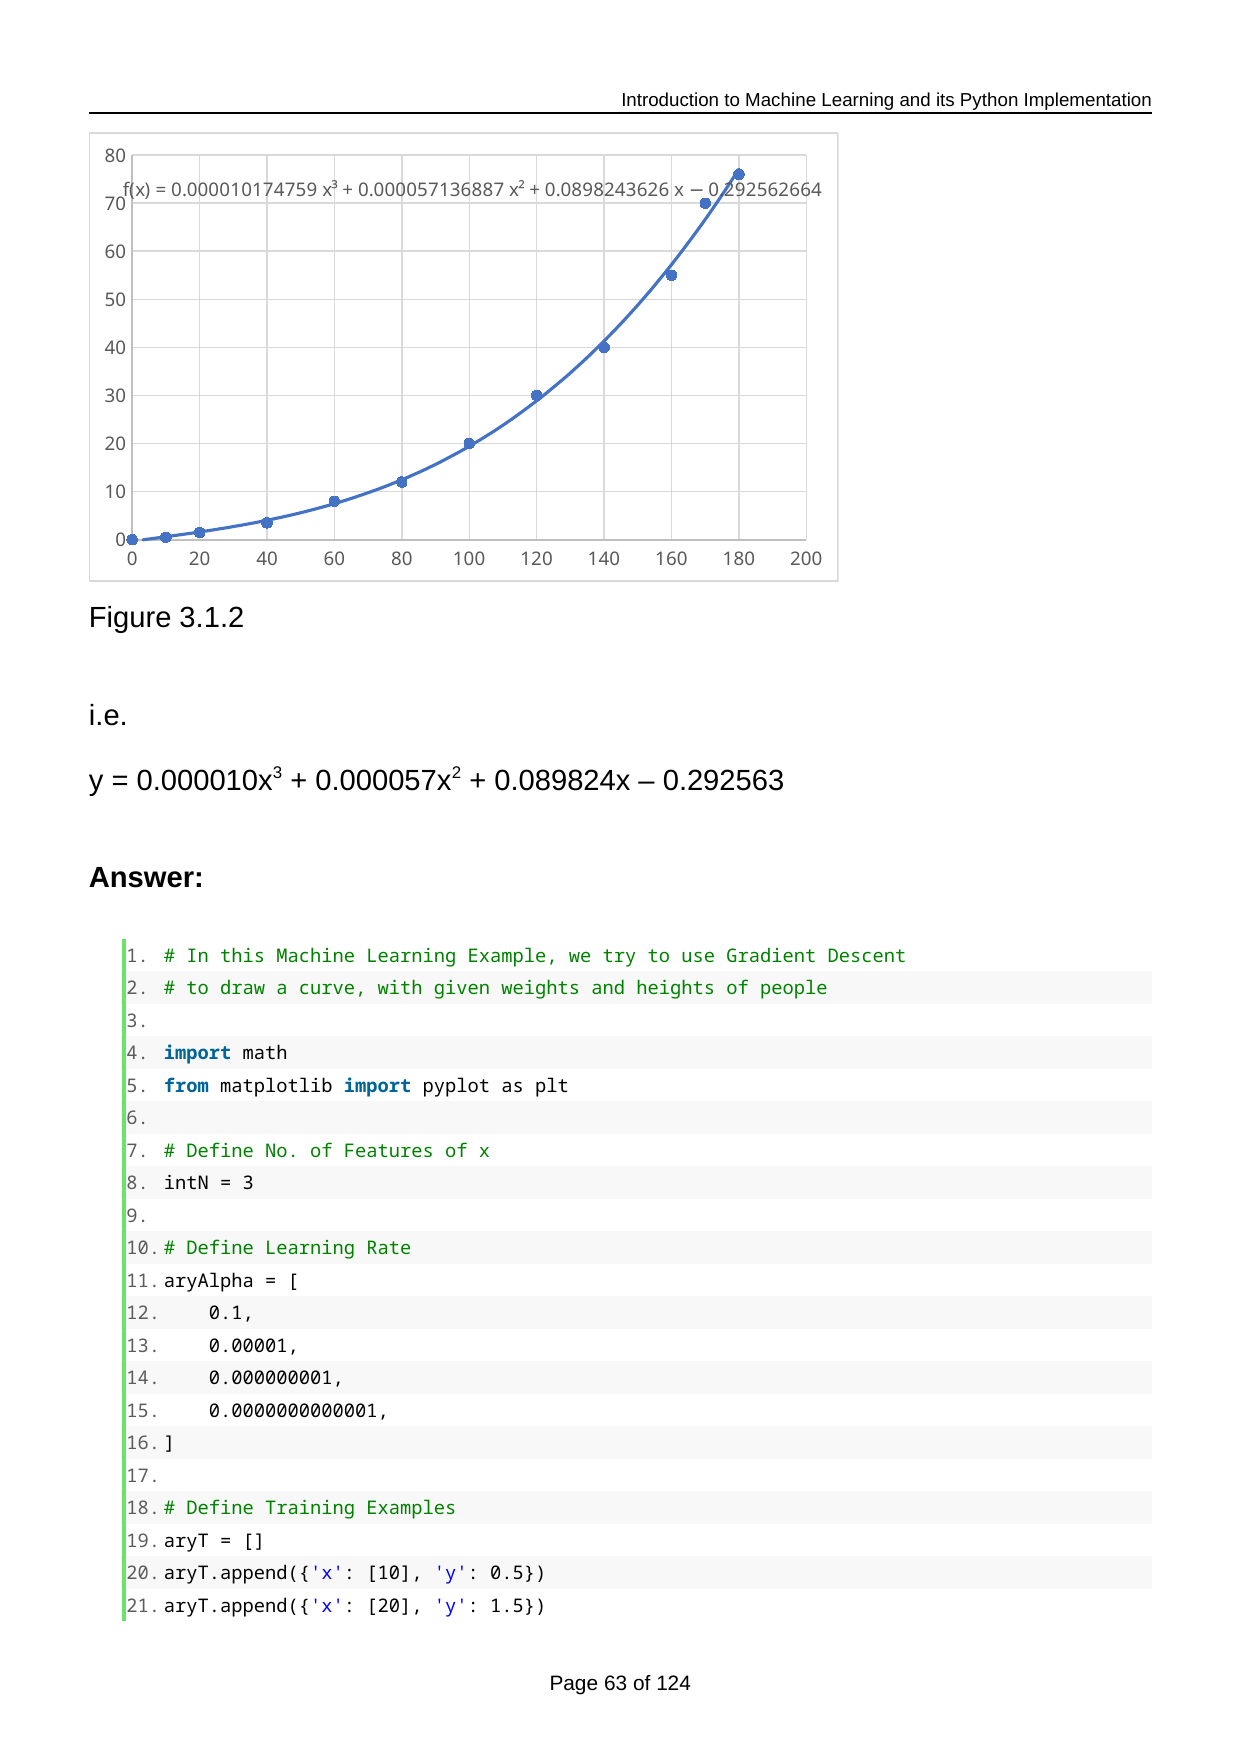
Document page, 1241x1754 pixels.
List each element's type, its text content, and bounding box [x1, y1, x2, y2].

list # In this Machine Learning Example, we try to use Gradient Descent [126, 939, 1152, 971]
text Figure 3.1.2 [89, 584, 1152, 649]
list # Define Training Examples [126, 1491, 1152, 1524]
text i.e. [89, 682, 1152, 747]
list intN = 3 [126, 1166, 1152, 1199]
text y = 0.000010x3 + 0.000057x2 + 0.089824x – 0.292563 [89, 747, 1152, 812]
list # Define Learning Rate [126, 1231, 1152, 1264]
list ] [126, 1426, 1152, 1459]
list 0.000000001, [126, 1361, 1152, 1394]
list from matplotlib import pyplot as plt [126, 1069, 1152, 1101]
list # Define No. of Features of x [126, 1134, 1152, 1166]
list 0.0000000000001, [126, 1394, 1152, 1426]
list import math [126, 1036, 1152, 1069]
list # to draw a curve, with given weights and heights of people [126, 971, 1152, 1004]
list aryT.append({'x': [10], 'y': 0.5}) [126, 1556, 1152, 1589]
list 0.1, [126, 1296, 1152, 1329]
text Answer: [89, 844, 1152, 909]
list aryT = [] [126, 1524, 1152, 1556]
list aryT.append({'x': [20], 'y': 1.5}) [126, 1589, 1152, 1621]
list aryAlpha = [ [126, 1264, 1152, 1296]
list 0.00001, [126, 1329, 1152, 1361]
